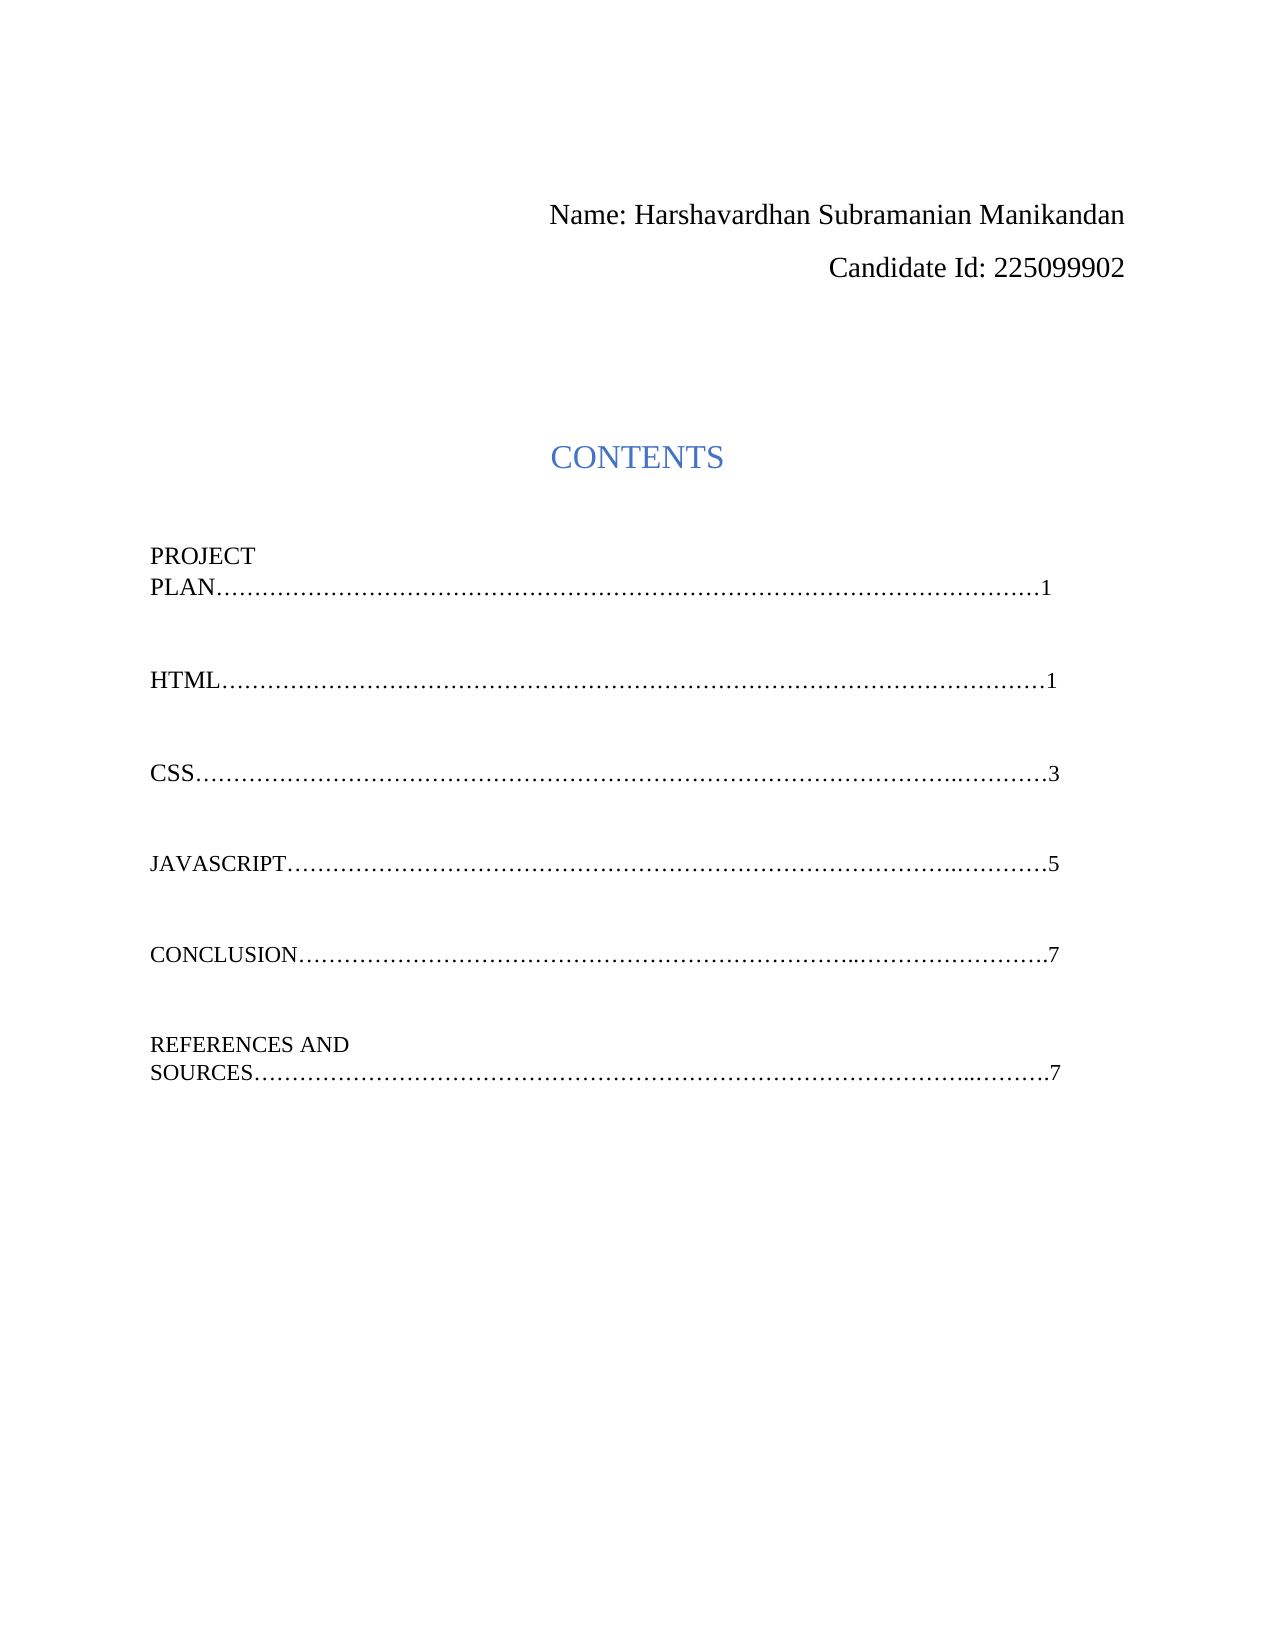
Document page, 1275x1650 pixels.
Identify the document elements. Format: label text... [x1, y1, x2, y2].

text REFERENCES AND SOURCES…………………………………………………………………………………..……….7 [150, 1031, 1125, 1086]
text HTML………………………………………………………………………………………………1 [150, 665, 1125, 693]
text CSS……………………………………………………………………………………….…………3 [150, 758, 1125, 786]
text PROJECT PLAN………………………………………………………………………………………………1 [150, 541, 1125, 601]
text CONCLUSION………………………………………………………………..…………………….7 [150, 941, 1125, 967]
text Name: Harshavardhan Subramanian Manikandan [150, 197, 1125, 230]
text CONTENTS [150, 438, 1125, 476]
text Candidate Id: 225099902 [150, 250, 1125, 283]
text JAVASCRIPT…………………………………………………………………………….…………5 [150, 850, 1125, 877]
